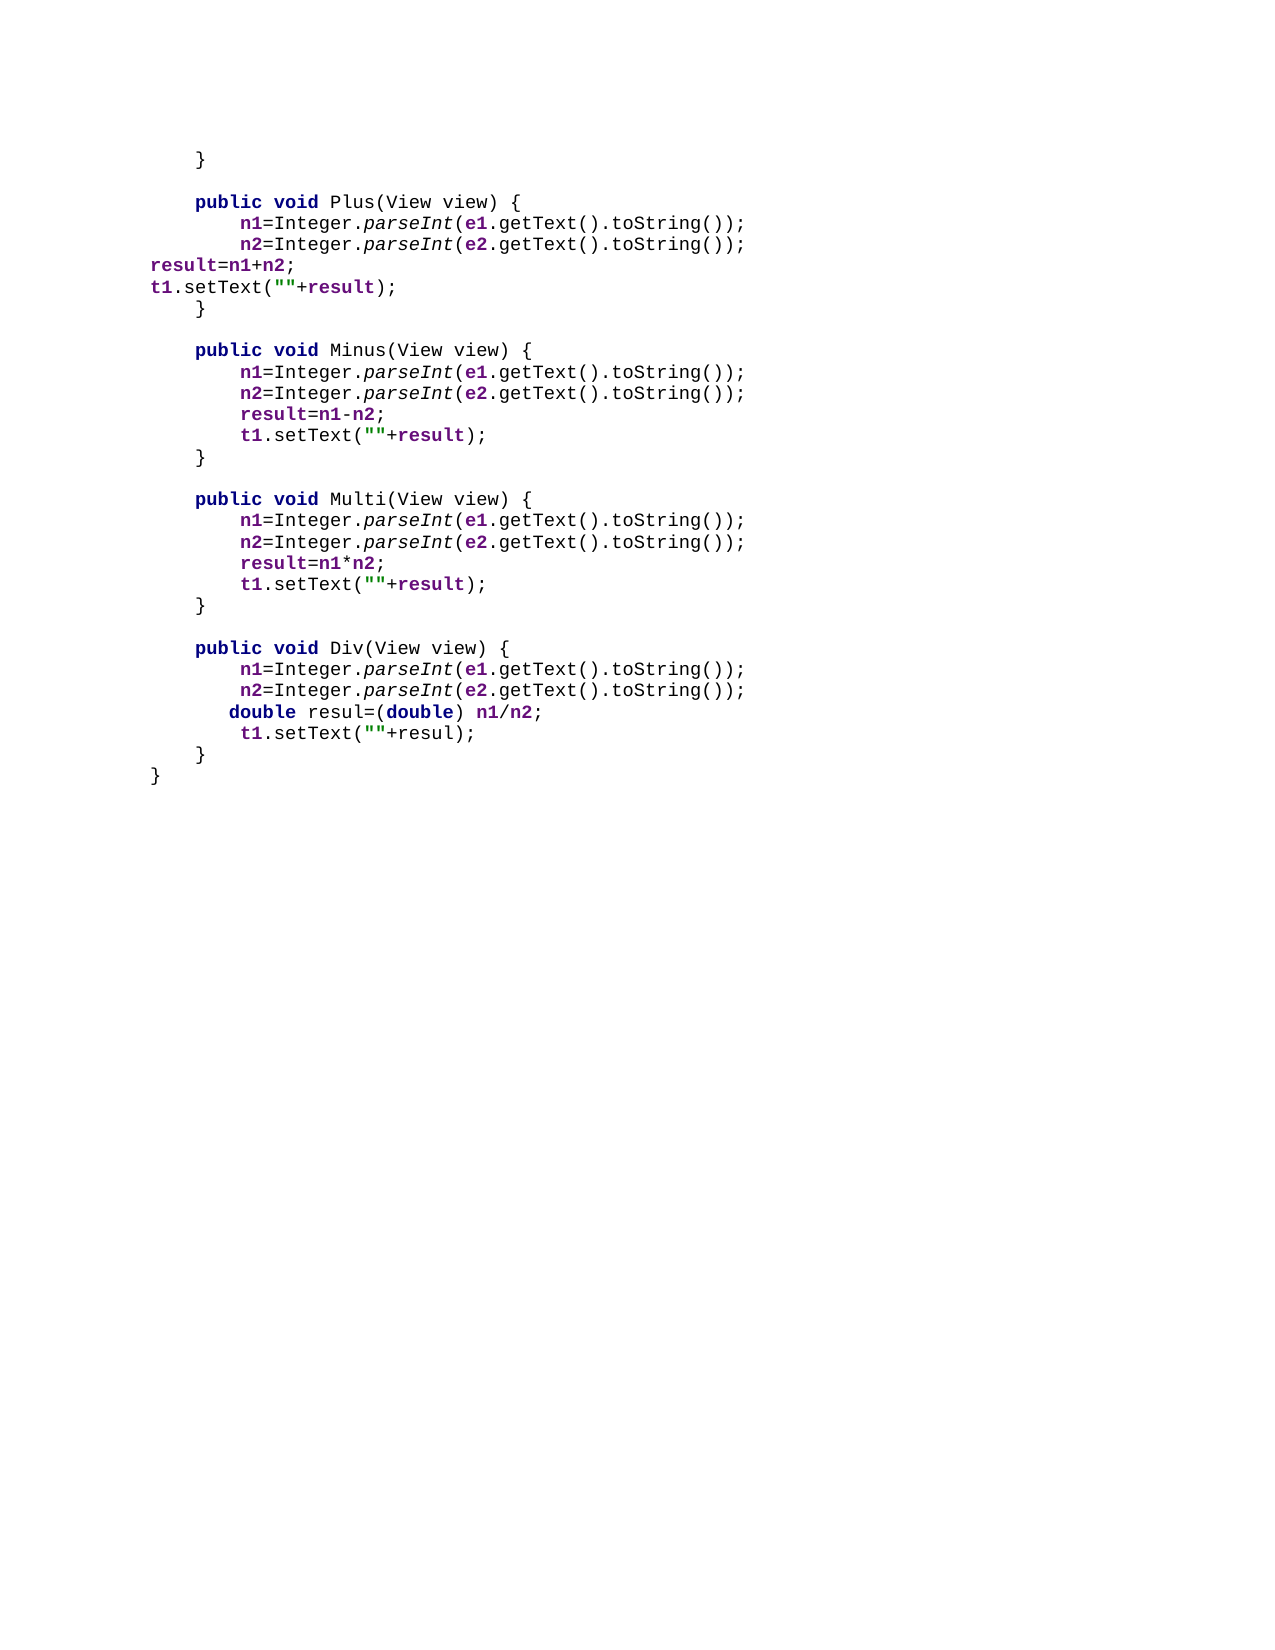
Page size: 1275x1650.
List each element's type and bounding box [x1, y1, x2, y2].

text [150, 150, 1125, 787]
